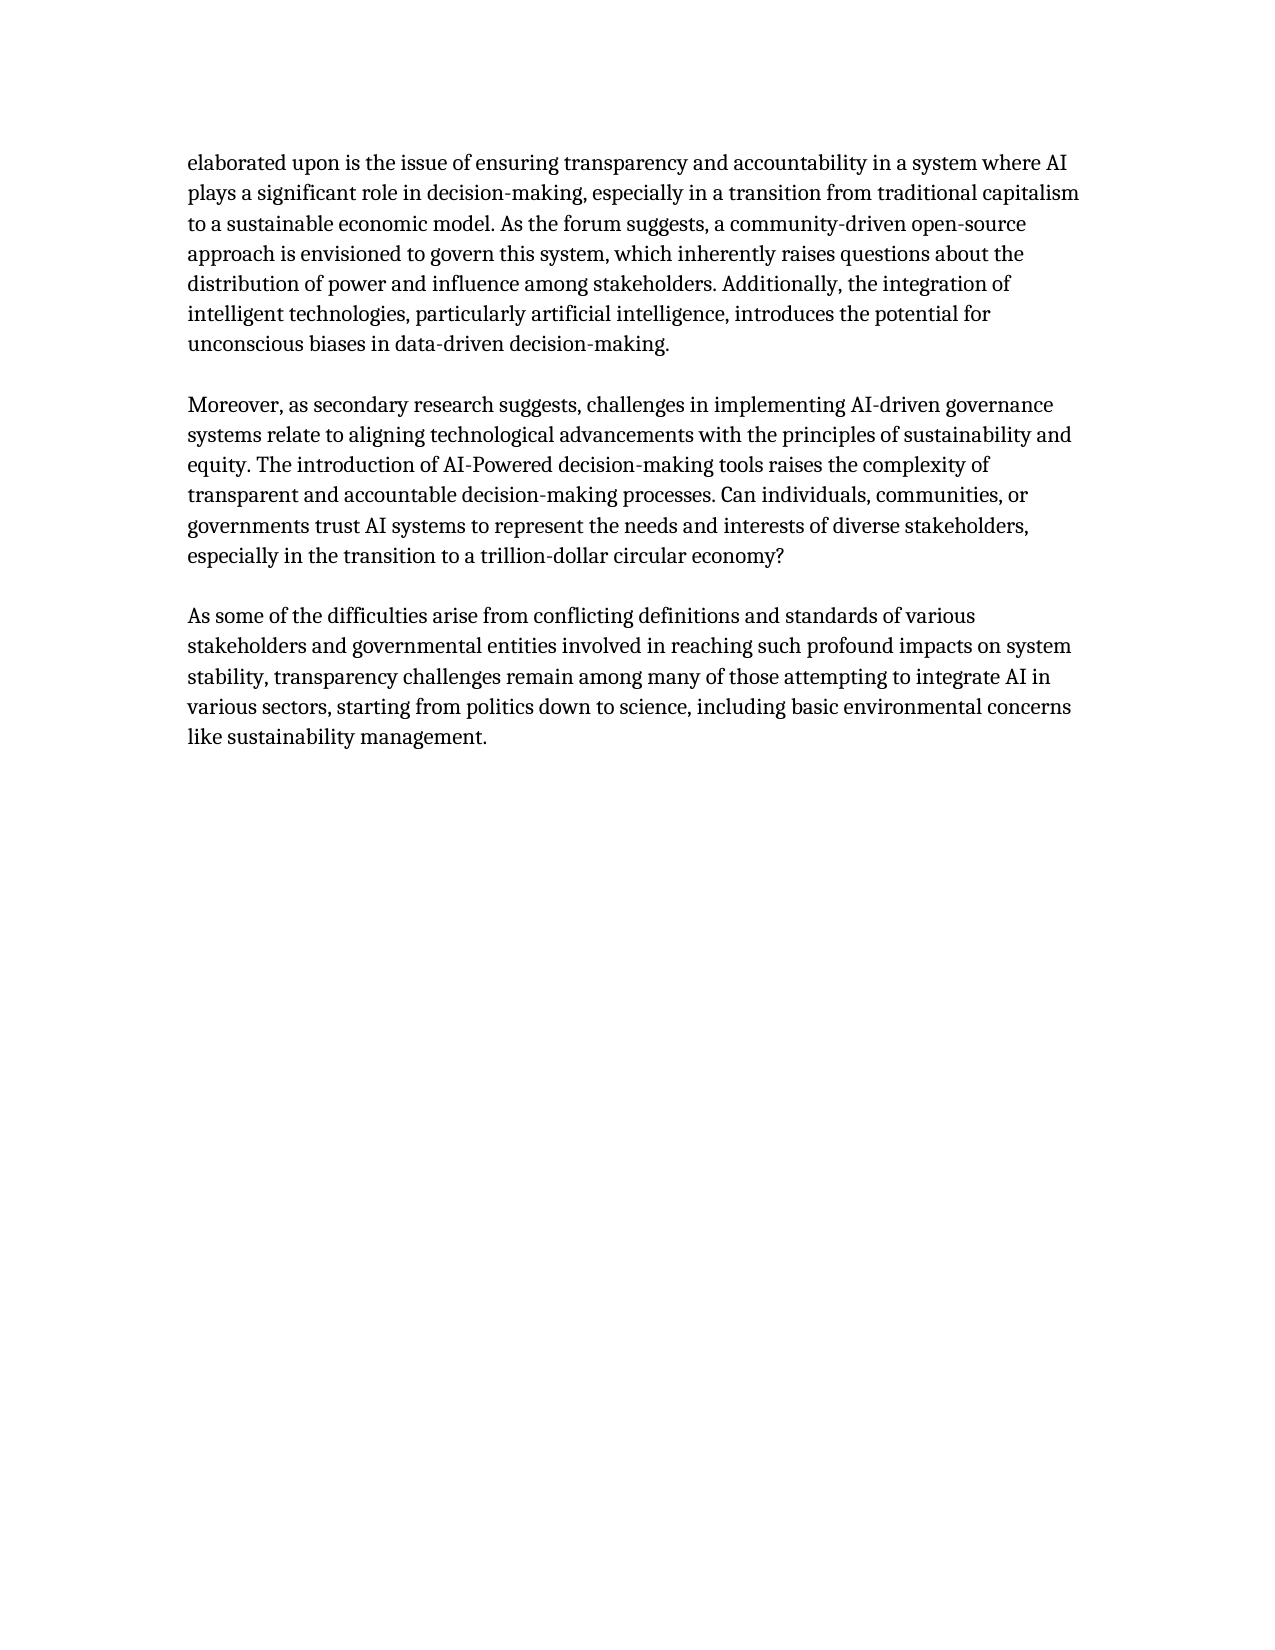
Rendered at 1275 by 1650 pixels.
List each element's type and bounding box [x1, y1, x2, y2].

text [187, 150, 1087, 750]
